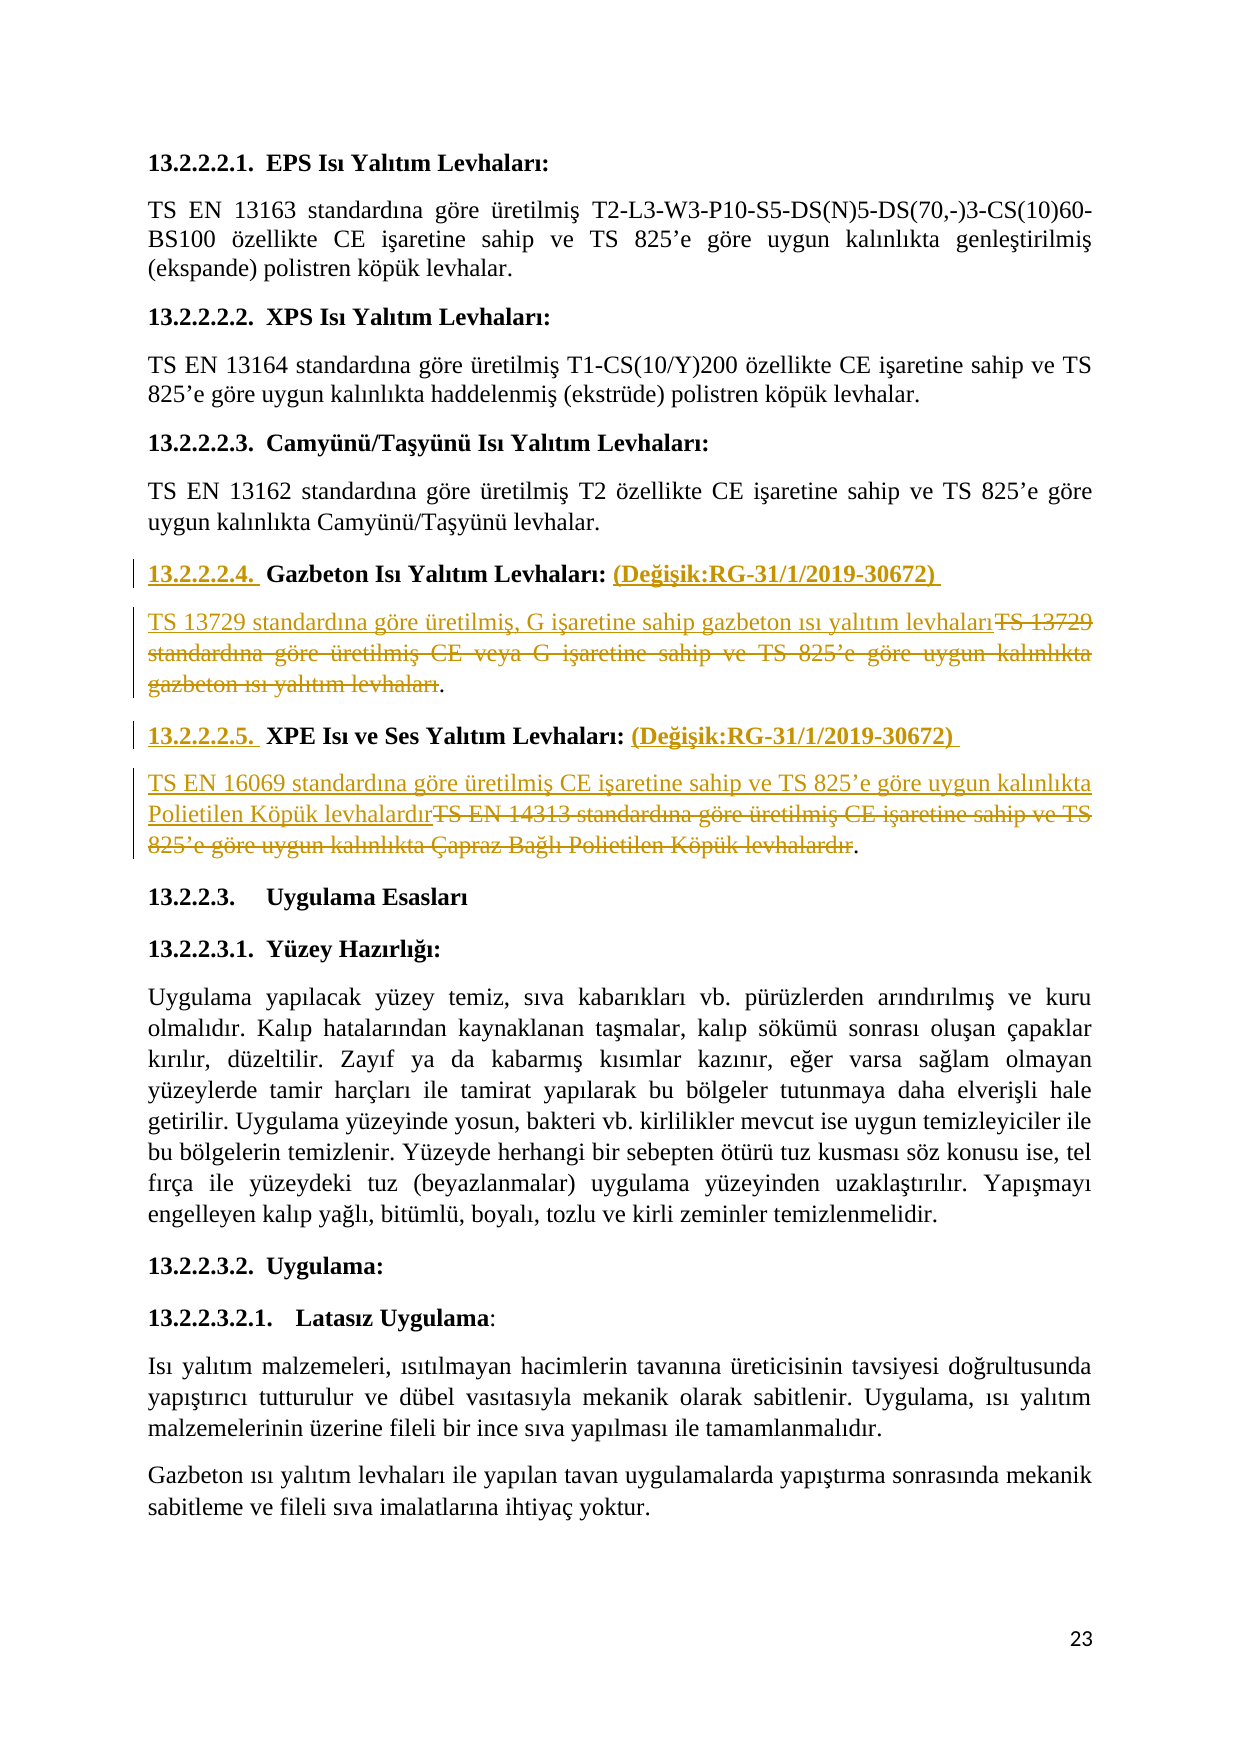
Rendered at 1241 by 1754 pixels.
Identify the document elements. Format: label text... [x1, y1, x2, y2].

text TS EN 13164 standardına göre üretilmiş T1-CS(10/Y)200 özellikte CE işaretine sahip ve TS 825’e göre uygun kalınlıkta haddelenmiş (ekstrüde) polistren köpük levhalar. [148, 350, 1093, 408]
subtitle Yüzey Hazırlığı: [148, 934, 1093, 963]
text TS EN 13163 standardına göre üretilmiş T2-L3-W3-P10-S5-DS(N)5-DS(70,-)3-CS(10)60-BS100 özellikte CE işaretine sahip ve TS 825’e göre uygun kalınlıkta genleştirilmiş (ekspande) polistren köpük levhalar. [148, 195, 1093, 282]
subtitle Gazbeton Isı Yalıtım Levhaları: [148, 559, 1093, 588]
text . [148, 607, 1093, 698]
text Isı yalıtım malzemeleri, ısıtılmayan hacimlerin tavanına üreticisinin tavsiyesi doğrultusunda yapıştırıcı tutturulur ve dübel vasıtasıyla mekanik olarak sabitlenir. Uygulama, ısı yalıtım malzemelerinin üzerine fileli bir ince sıva yapılması ile tamamlanmalıdır. [148, 1351, 1093, 1442]
subtitle Uygulama: [148, 1251, 1093, 1280]
text . [148, 768, 1093, 859]
text Uygulama yapılacak yüzey temiz, sıva kabarıkları vb. pürüzlerden arındırılmış ve kuru olmalıdır. Kalıp hatalarından kaynaklanan taşmalar, kalıp sökümü sonrası oluşan çapaklar kırılır, düzeltilir. Zayıf ya da kabarmış kısımlar kazınır, eğer varsa sağlam olmayan yüzeylerde tamir harçları ile tamirat yapılarak bu bölgeler tutunmaya daha elverişli hale getirilir. Uygulama yüzeyinde yosun, bakteri vb. kirlilikler mevcut ise uygun temizleyiciler ile bu bölgelerin temizlenir. Yüzeyde herhangi bir sebepten ötürü tuz kusması söz konusu ise, tel fırça ile yüzeydeki tuz (beyazlanmalar) uygulama yüzeyinden uzaklaştırılır. Yapışmayı engelleyen kalıp yağlı, bitümlü, boyalı, tozlu ve kirli zeminler temizlenmelidir. [148, 982, 1093, 1228]
subtitle XPS Isı Yalıtım Levhaları: [148, 302, 1093, 331]
subtitle EPS Isı Yalıtım Levhaları: [148, 148, 1093, 176]
text Gazbeton ısı yalıtım levhaları ile yapılan tavan uygulamalarda yapıştırma sonrasında mekanik sabitleme ve fileli sıva imalatlarına ihtiyaç yoktur. [148, 1461, 1093, 1520]
text TS EN 13162 standardına göre üretilmiş T2 özellikte CE işaretine sahip ve TS 825’e göre uygun kalınlıkta Camyünü/Taşyünü levhalar. [148, 476, 1093, 536]
subtitle Latasız Uygulama: [148, 1303, 1093, 1332]
subtitle XPE Isı ve Ses Yalıtım Levhaları: [148, 721, 1093, 749]
subtitle Uygulama Esasları [148, 882, 1093, 911]
subtitle Camyünü/Taşyünü Isı Yalıtım Levhaları: [148, 428, 1093, 457]
